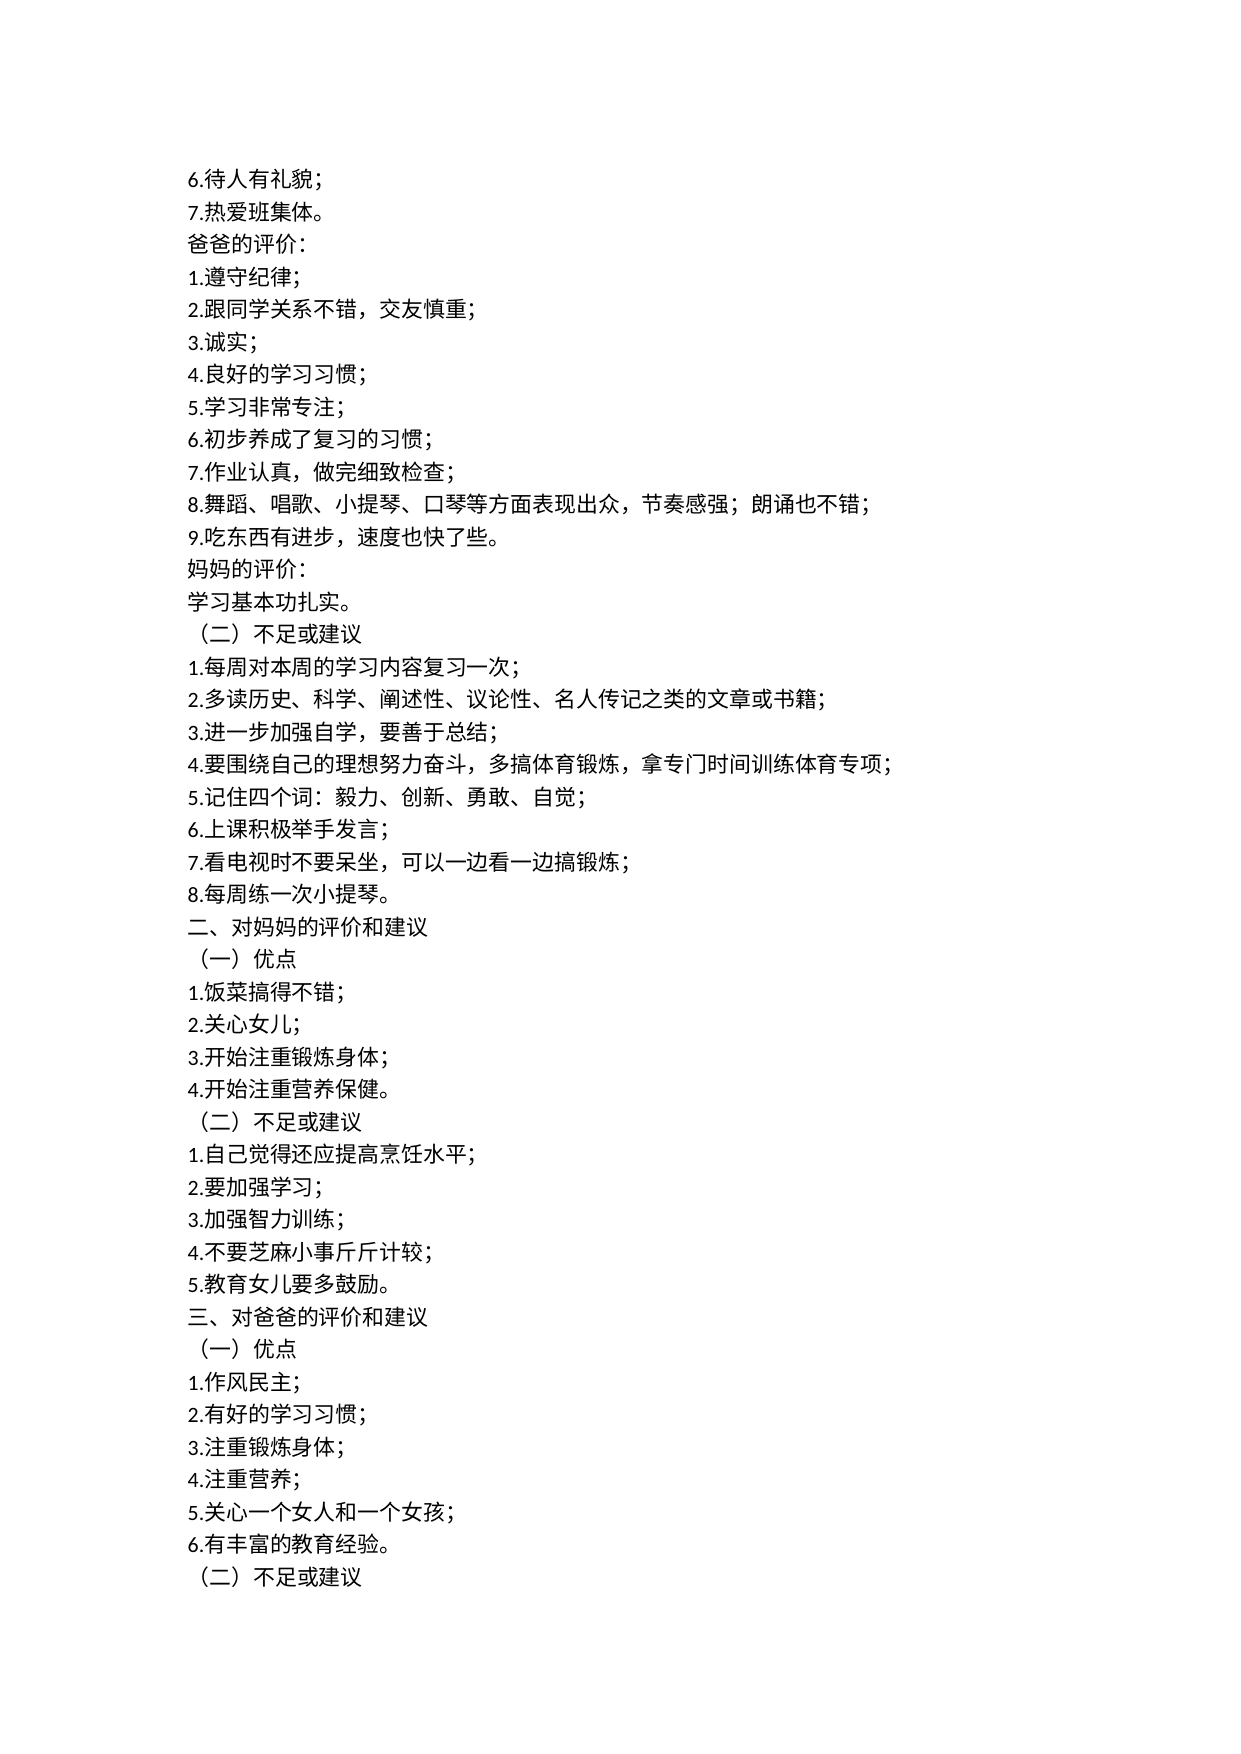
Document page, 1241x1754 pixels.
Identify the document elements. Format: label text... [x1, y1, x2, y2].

text 2.要加强学习； [187, 1169, 1053, 1202]
text 1.作风民主； [187, 1364, 1053, 1397]
text 2.多读历史、科学、阐述性、议论性、名人传记之类的文章或书籍； [187, 682, 1053, 714]
text 2.关心女儿； [187, 1007, 1053, 1039]
text 1.自己觉得还应提高烹饪水平； [187, 1137, 1053, 1169]
text 5.学习非常专注； [187, 389, 1053, 422]
text 3.诚实； [187, 324, 1053, 357]
text 6.上课积极举手发言； [187, 812, 1053, 844]
text 5.记住四个词：毅力、创新、勇敢、自觉； [187, 779, 1053, 812]
text 2.有好的学习习惯； [187, 1397, 1053, 1429]
text 1.每周对本周的学习内容复习一次； [187, 649, 1053, 682]
text 4.良好的学习习惯； [187, 357, 1053, 389]
text 7.看电视时不要呆坐，可以一边看一边搞锻炼； [187, 844, 1053, 877]
text （二）不足或建议 [187, 1104, 1053, 1137]
text 5.教育女儿要多鼓励。 [187, 1267, 1053, 1299]
text 6.初步养成了复习的习惯； [187, 422, 1053, 454]
text 4.开始注重营养保健。 [187, 1072, 1053, 1104]
text 7.热爱班集体。 [187, 194, 1053, 227]
text 妈妈的评价： [187, 552, 1053, 584]
text 3.开始注重锻炼身体； [187, 1039, 1053, 1072]
text （一）优点 [187, 1332, 1053, 1364]
text 8.每周练一次小提琴。 [187, 877, 1053, 909]
text 三、对爸爸的评价和建议 [187, 1299, 1053, 1332]
text 2.跟同学关系不错，交友慎重； [187, 292, 1053, 324]
text 6.待人有礼貌； [187, 162, 1053, 194]
text 5.关心一个女人和一个女孩； [187, 1494, 1053, 1527]
text 4.注重营养； [187, 1462, 1053, 1494]
text 3.注重锻炼身体； [187, 1429, 1053, 1462]
text 4.要围绕自己的理想努力奋斗，多搞体育锻炼，拿专门时间训练体育专项； [187, 747, 1053, 779]
text 爸爸的评价： [187, 227, 1053, 259]
text 7.作业认真，做完细致检查； [187, 454, 1053, 487]
text 学习基本功扎实。 [187, 584, 1053, 617]
text 6.有丰富的教育经验。 [187, 1527, 1053, 1559]
text 3.加强智力训练； [187, 1202, 1053, 1234]
text （二）不足或建议 [187, 617, 1053, 649]
text 4.不要芝麻小事斤斤计较； [187, 1234, 1053, 1267]
text 9.吃东西有进步，速度也快了些。 [187, 519, 1053, 552]
text 1.遵守纪律； [187, 259, 1053, 292]
text （二）不足或建议 [187, 1559, 1053, 1592]
text 二、对妈妈的评价和建议 [187, 909, 1053, 942]
text 8.舞蹈、唱歌、小提琴、口琴等方面表现出众，节奏感强；朗诵也不错； [187, 487, 1053, 519]
text 3.进一步加强自学，要善于总结； [187, 714, 1053, 747]
text 1.饭菜搞得不错； [187, 974, 1053, 1007]
text （一）优点 [187, 942, 1053, 974]
